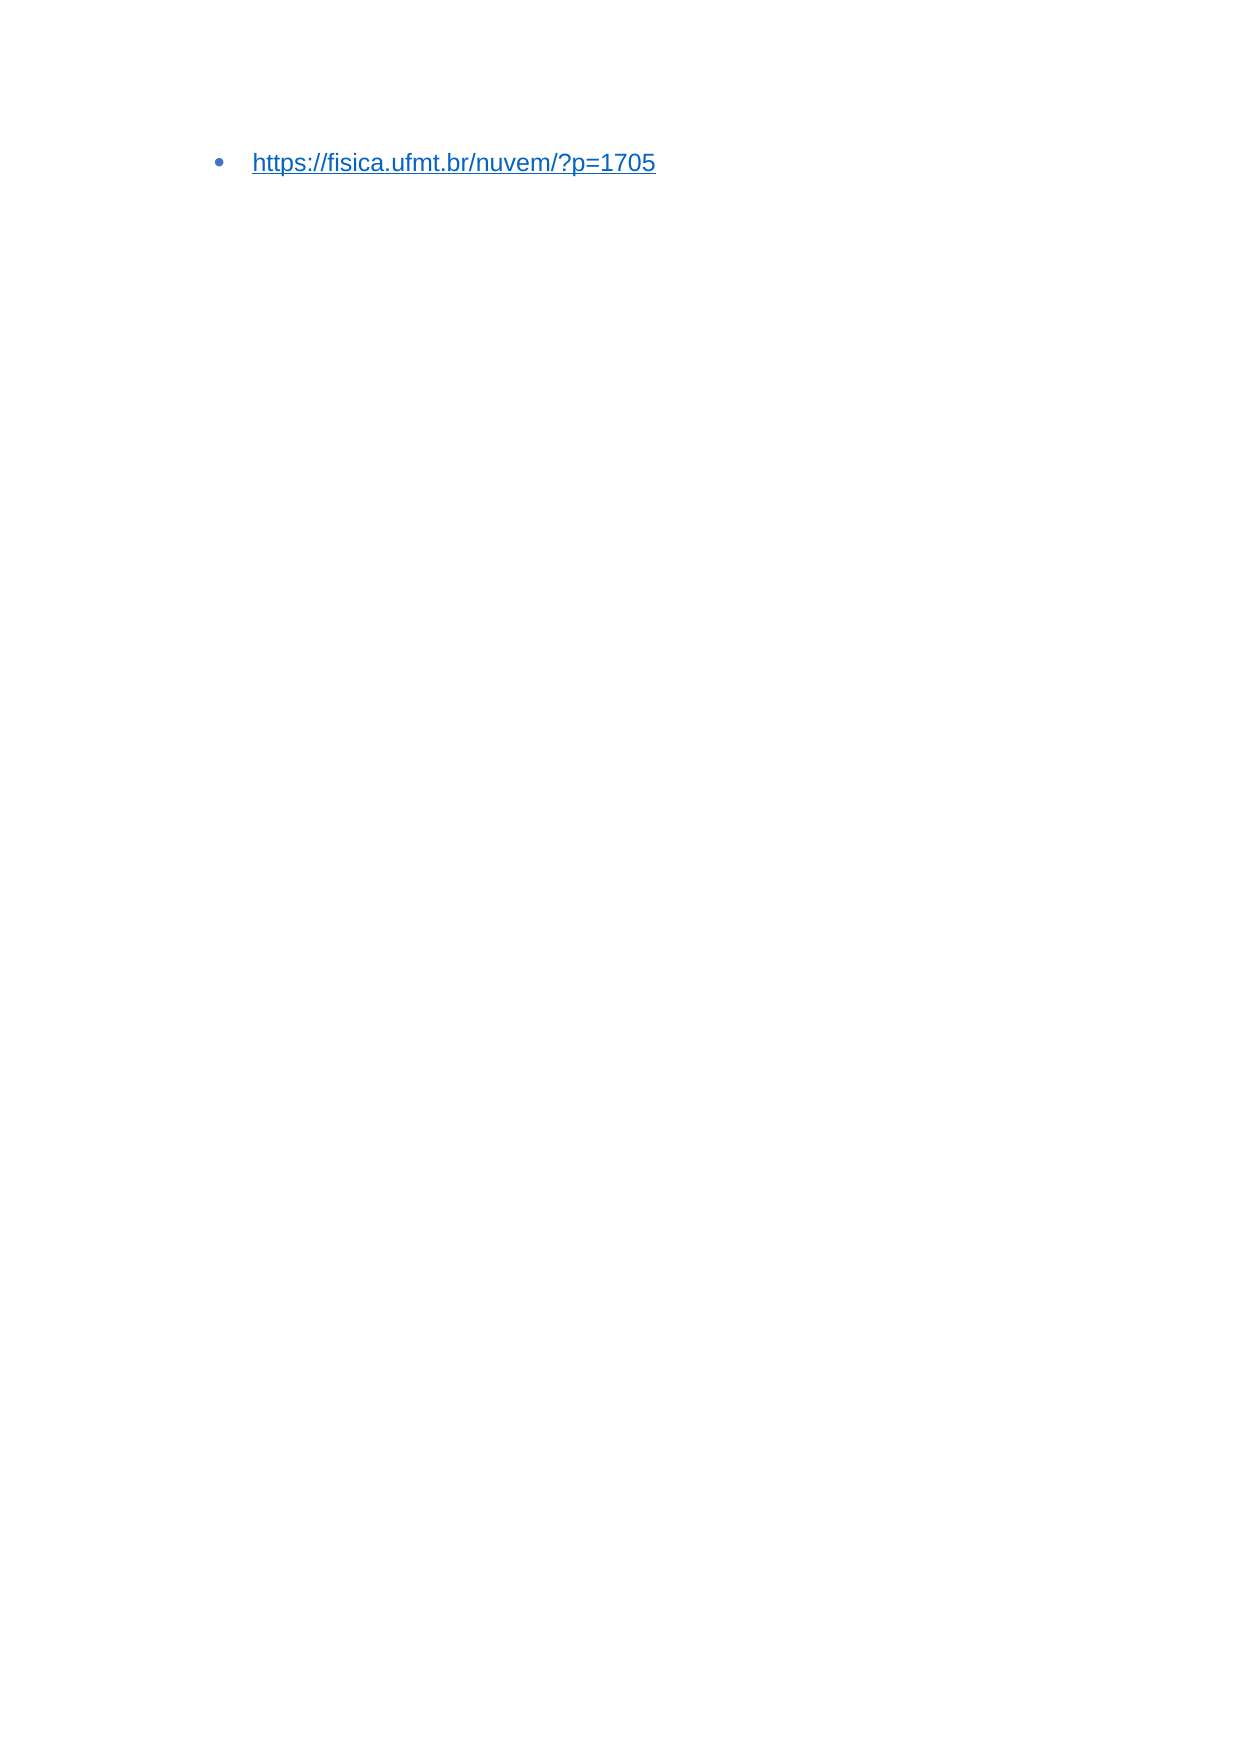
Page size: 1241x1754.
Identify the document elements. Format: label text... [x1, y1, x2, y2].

list https://fisica.ufmt.br/nuvem/?p=1705 [215, 148, 1063, 176]
